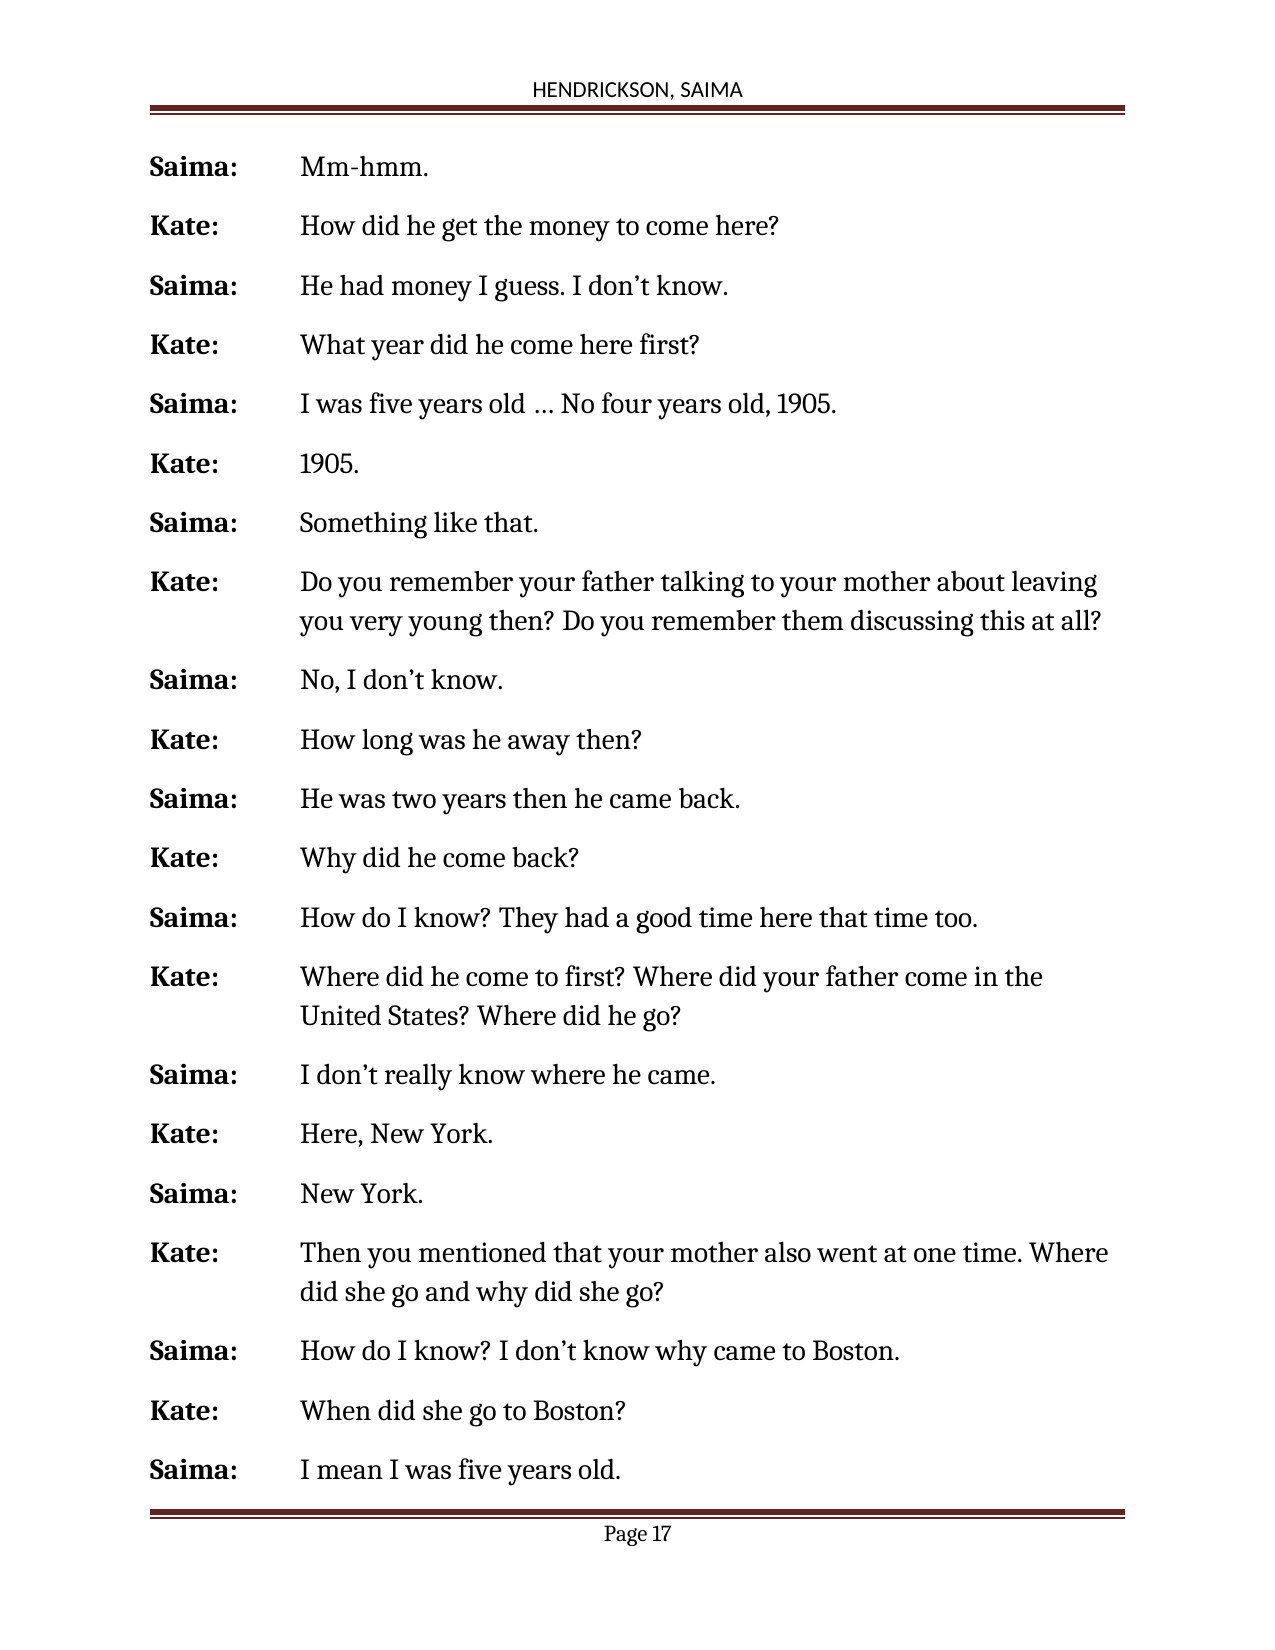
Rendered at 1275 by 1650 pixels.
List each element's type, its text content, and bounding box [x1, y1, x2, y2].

text Kate: 1905. [150, 447, 1125, 480]
text Kate: Here, New York. [150, 1118, 1125, 1151]
text Kate: How did he get the money to come here? [150, 209, 1125, 243]
text Kate: What year did he come here first? [150, 328, 1125, 362]
text Saima: Something like that. [150, 506, 1125, 540]
text Saima: I don’t really know where he came. [150, 1058, 1125, 1092]
text Kate: How long was he away then? [150, 723, 1125, 756]
text Saima: How do I know? They had a good time here that time too. [150, 901, 1125, 934]
text Saima: I mean I was five years old. [150, 1453, 1125, 1487]
text Saima: He was two years then he came back. [150, 782, 1125, 816]
text Kate: When did she go to Boston? [150, 1394, 1125, 1427]
text Saima: How do I know? I don’t know why came to Boston. [150, 1334, 1125, 1368]
text Saima: He had money I guess. I don’t know. [150, 269, 1125, 302]
text Kate: Where did he come to first? Where did your father come in the United States? Where did he go? [150, 960, 1125, 1032]
text Kate: Then you mentioned that your mother also went at one time. Where did she go and why did she go? [150, 1236, 1125, 1308]
text Saima: Mm-hmm. [150, 150, 1125, 183]
text Saima: New York. [150, 1177, 1125, 1211]
text Saima: No, I don’t know. [150, 663, 1125, 697]
text Kate: Do you remember your father talking to your mother about leaving you very young then? Do you remember them discussing this at all? [150, 566, 1125, 638]
text Kate: Why did he come back? [150, 842, 1125, 875]
text Saima: I was five years old … No four years old, 1905. [150, 387, 1125, 421]
